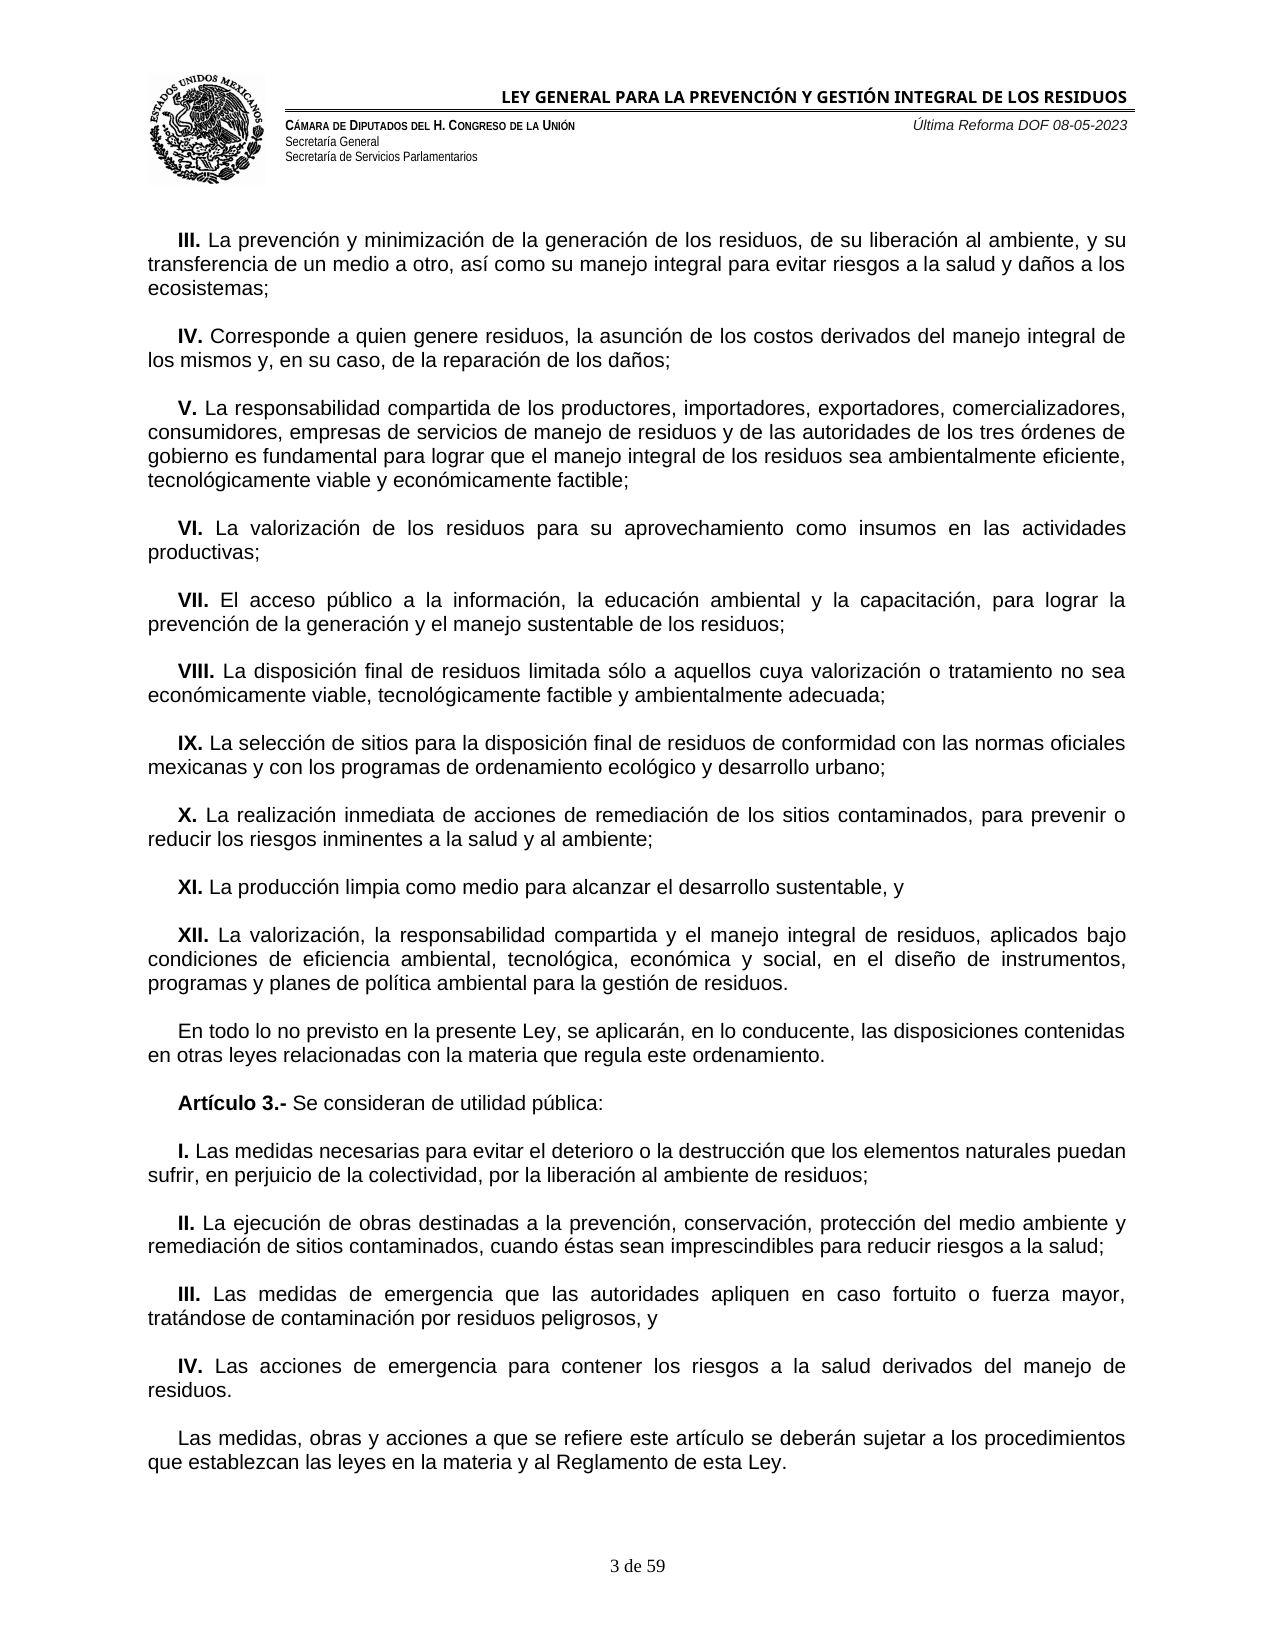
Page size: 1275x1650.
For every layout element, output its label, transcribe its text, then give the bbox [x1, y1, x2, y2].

text I. Las medidas necesarias para evitar el deterioro o la destrucción que los elementos naturales puedan sufrir, en perjuicio de la colectividad, por la liberación al ambiente de residuos; [148, 1138, 1127, 1186]
text IV. Corresponde a quien genere residuos, la asunción de los costos derivados del manejo integral de los mismos y, en su caso, de la reparación de los daños; [148, 324, 1127, 372]
text III. La prevención y minimización de la generación de los residuos, de su liberación al ambiente, y su transferencia de un medio a otro, así como su manejo integral para evitar riesgos a la salud y daños a los ecosistemas; [148, 228, 1127, 300]
text V. La responsabilidad compartida de los productores, importadores, exportadores, comercializadores, consumidores, empresas de servicios de manejo de residuos y de las autoridades de los tres órdenes de gobierno es fundamental para lograr que el manejo integral de los residuos sea ambientalmente eficiente, tecnológicamente viable y económicamente factible; [148, 396, 1127, 492]
text IV. Las acciones de emergencia para contener los riesgos a la salud derivados del manejo de residuos. [148, 1354, 1127, 1402]
text VII. El acceso público a la información, la educación ambiental y la capacitación, para lograr la prevención de la generación y el manejo sustentable de los residuos; [148, 587, 1127, 635]
text XI. La producción limpia como medio para alcanzar el desarrollo sustentable, y [148, 875, 1127, 899]
text IX. La selección de sitios para la disposición final de residuos de conformidad con las normas oficiales mexicanas y con los programas de ordenamiento ecológico y desarrollo urbano; [148, 731, 1127, 779]
text X. La realización inmediata de acciones de remediación de los sitios contaminados, para prevenir o reducir los riesgos inminentes a la salud y al ambiente; [148, 803, 1127, 851]
text Las medidas, obras y acciones a que se refiere este artículo se deberán sujetar a los procedimientos que establezcan las leyes en la materia y al Reglamento de esta Ley. [148, 1426, 1127, 1474]
text VIII. La disposición final de residuos limitada sólo a aquellos cuya valorización o tratamiento no sea económicamente viable, tecnológicamente factible y ambientalmente adecuada; [148, 659, 1127, 707]
text Artículo 3.- Se consideran de utilidad pública: [148, 1091, 1127, 1114]
text XII. La valorización, la responsabilidad compartida y el manejo integral de residuos, aplicados bajo condiciones de eficiencia ambiental, tecnológica, económica y social, en el diseño de instrumentos, programas y planes de política ambiental para la gestión de residuos. [148, 923, 1127, 995]
text III. Las medidas de emergencia que las autoridades apliquen en caso fortuito o fuerza mayor, tratándose de contaminación por residuos peligrosos, y [148, 1282, 1127, 1330]
text VI. La valorización de los residuos para su aprovechamiento como insumos en las actividades productivas; [148, 516, 1127, 563]
text II. La ejecución de obras destinadas a la prevención, conservación, protección del medio ambiente y remediación de sitios contaminados, cuando éstas sean imprescindibles para reducir riesgos a la salud; [148, 1210, 1127, 1258]
text En todo lo no previsto en la presente Ley, se aplicarán, en lo conducente, las disposiciones contenidas en otras leyes relacionadas con la materia que regula este ordenamiento. [148, 1019, 1127, 1067]
